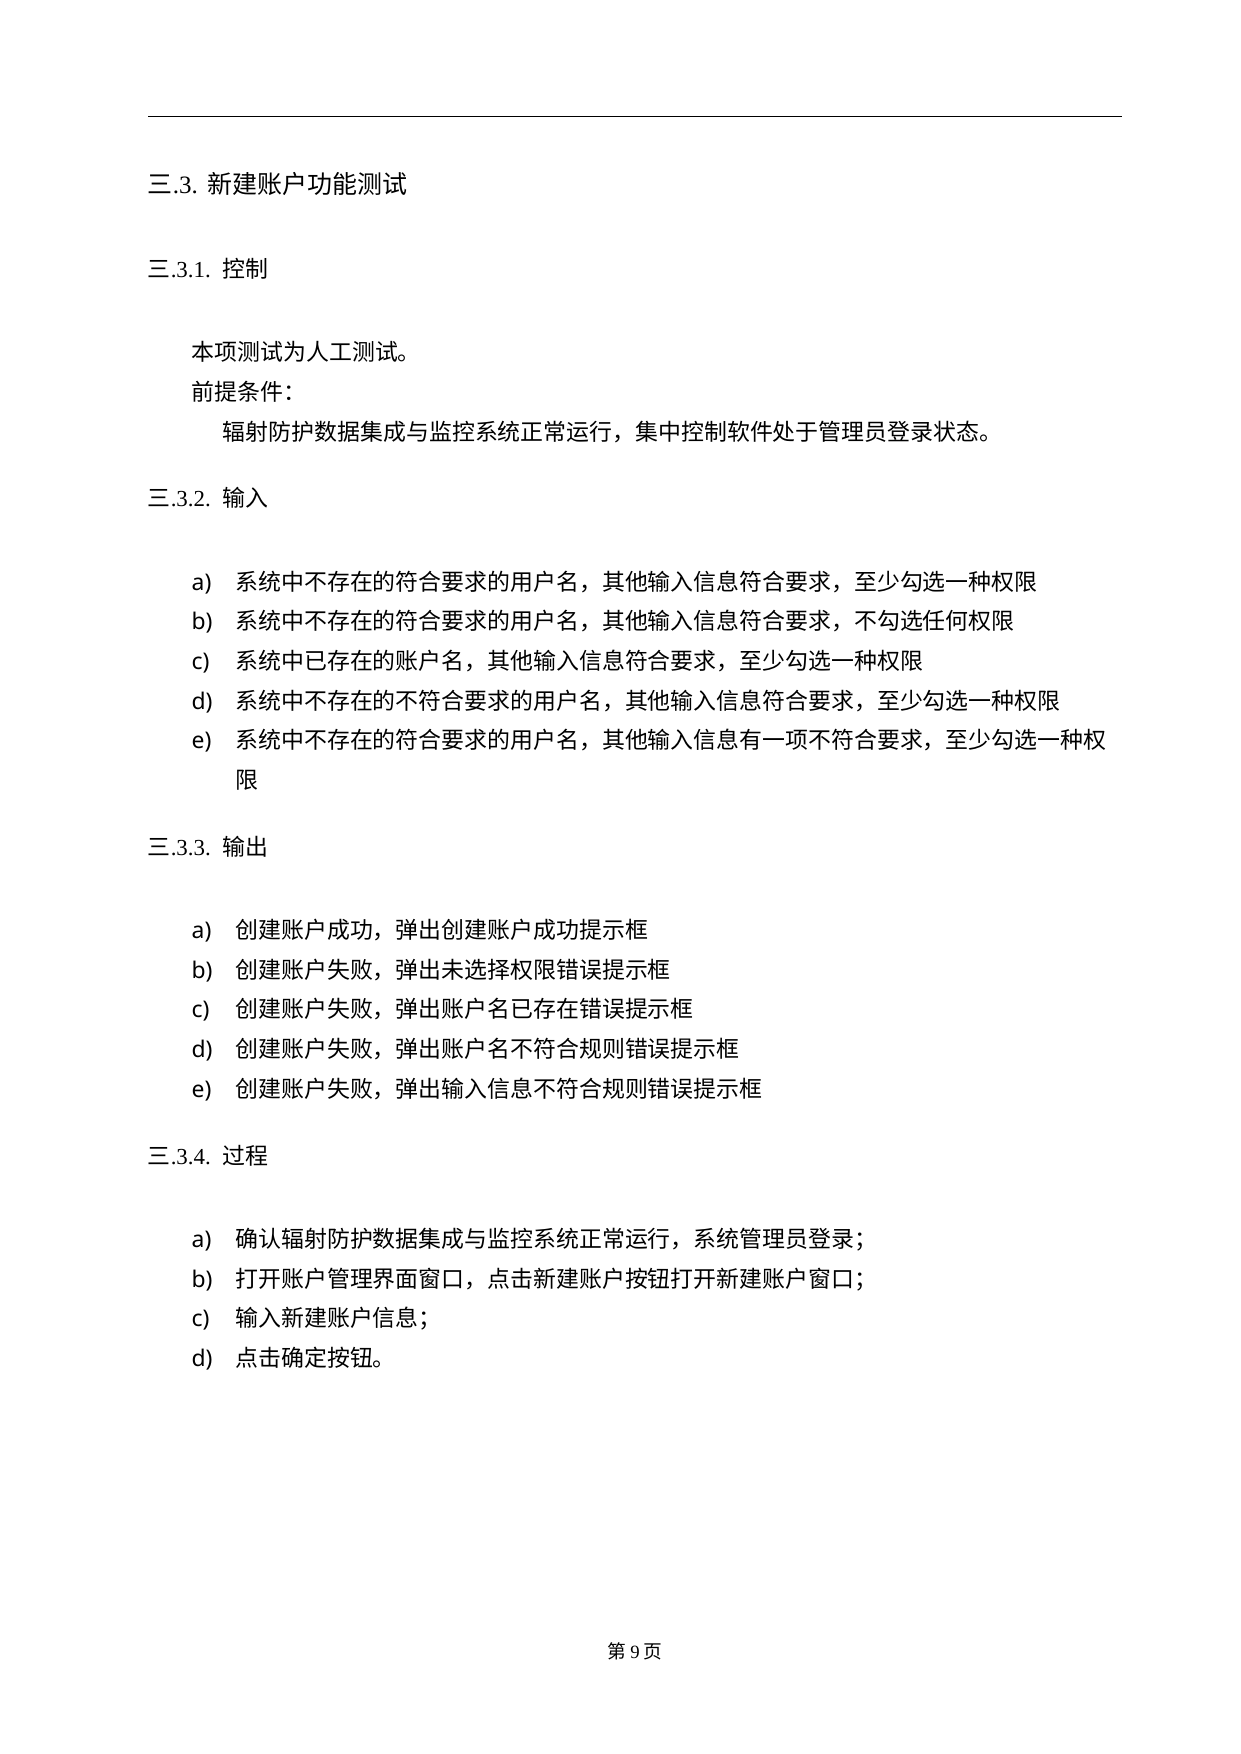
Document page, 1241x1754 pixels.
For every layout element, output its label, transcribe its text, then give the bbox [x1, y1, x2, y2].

subtitle 输出 [148, 826, 1122, 865]
text 本项测试为人工测试。 [191, 331, 1122, 371]
list 创建账户成功，弹出创建账户成功提示框 [191, 909, 1122, 948]
list 系统中不存在的符合要求的用户名，其他输入信息有一项不符合要求，至少勾选一种权限 [191, 719, 1122, 798]
list 创建账户失败，弹出账户名不符合规则错误提示框 [191, 1028, 1122, 1068]
list 确认辐射防护数据集成与监控系统正常运行，系统管理员登录； [191, 1218, 1122, 1257]
text 辐射防护数据集成与监控系统正常运行，集中控制软件处于管理员登录状态。 [191, 410, 1122, 450]
subtitle 过程 [148, 1134, 1122, 1174]
list 创建账户失败，弹出未选择权限错误提示框 [191, 948, 1122, 988]
list 打开账户管理界面窗口，点击新建账户按钮打开新建账户窗口； [191, 1257, 1122, 1297]
list 系统中不存在的符合要求的用户名，其他输入信息符合要求，不勾选任何权限 [191, 600, 1122, 640]
list 输入新建账户信息； [191, 1297, 1122, 1337]
subtitle 控制 [148, 247, 1122, 287]
subtitle 输入 [148, 477, 1122, 517]
list 点击确定按钮。 [191, 1337, 1122, 1376]
list 创建账户失败，弹出账户名已存在错误提示框 [191, 988, 1122, 1028]
list 系统中已存在的账户名，其他输入信息符合要求，至少勾选一种权限 [191, 640, 1122, 679]
subtitle 新建账户功能测试 [148, 163, 1122, 202]
text 前提条件： [191, 371, 1122, 410]
list 创建账户失败，弹出输入信息不符合规则错误提示框 [191, 1068, 1122, 1107]
list 系统中不存在的不符合要求的用户名，其他输入信息符合要求，至少勾选一种权限 [191, 679, 1122, 719]
list 系统中不存在的符合要求的用户名，其他输入信息符合要求，至少勾选一种权限 [191, 560, 1122, 600]
